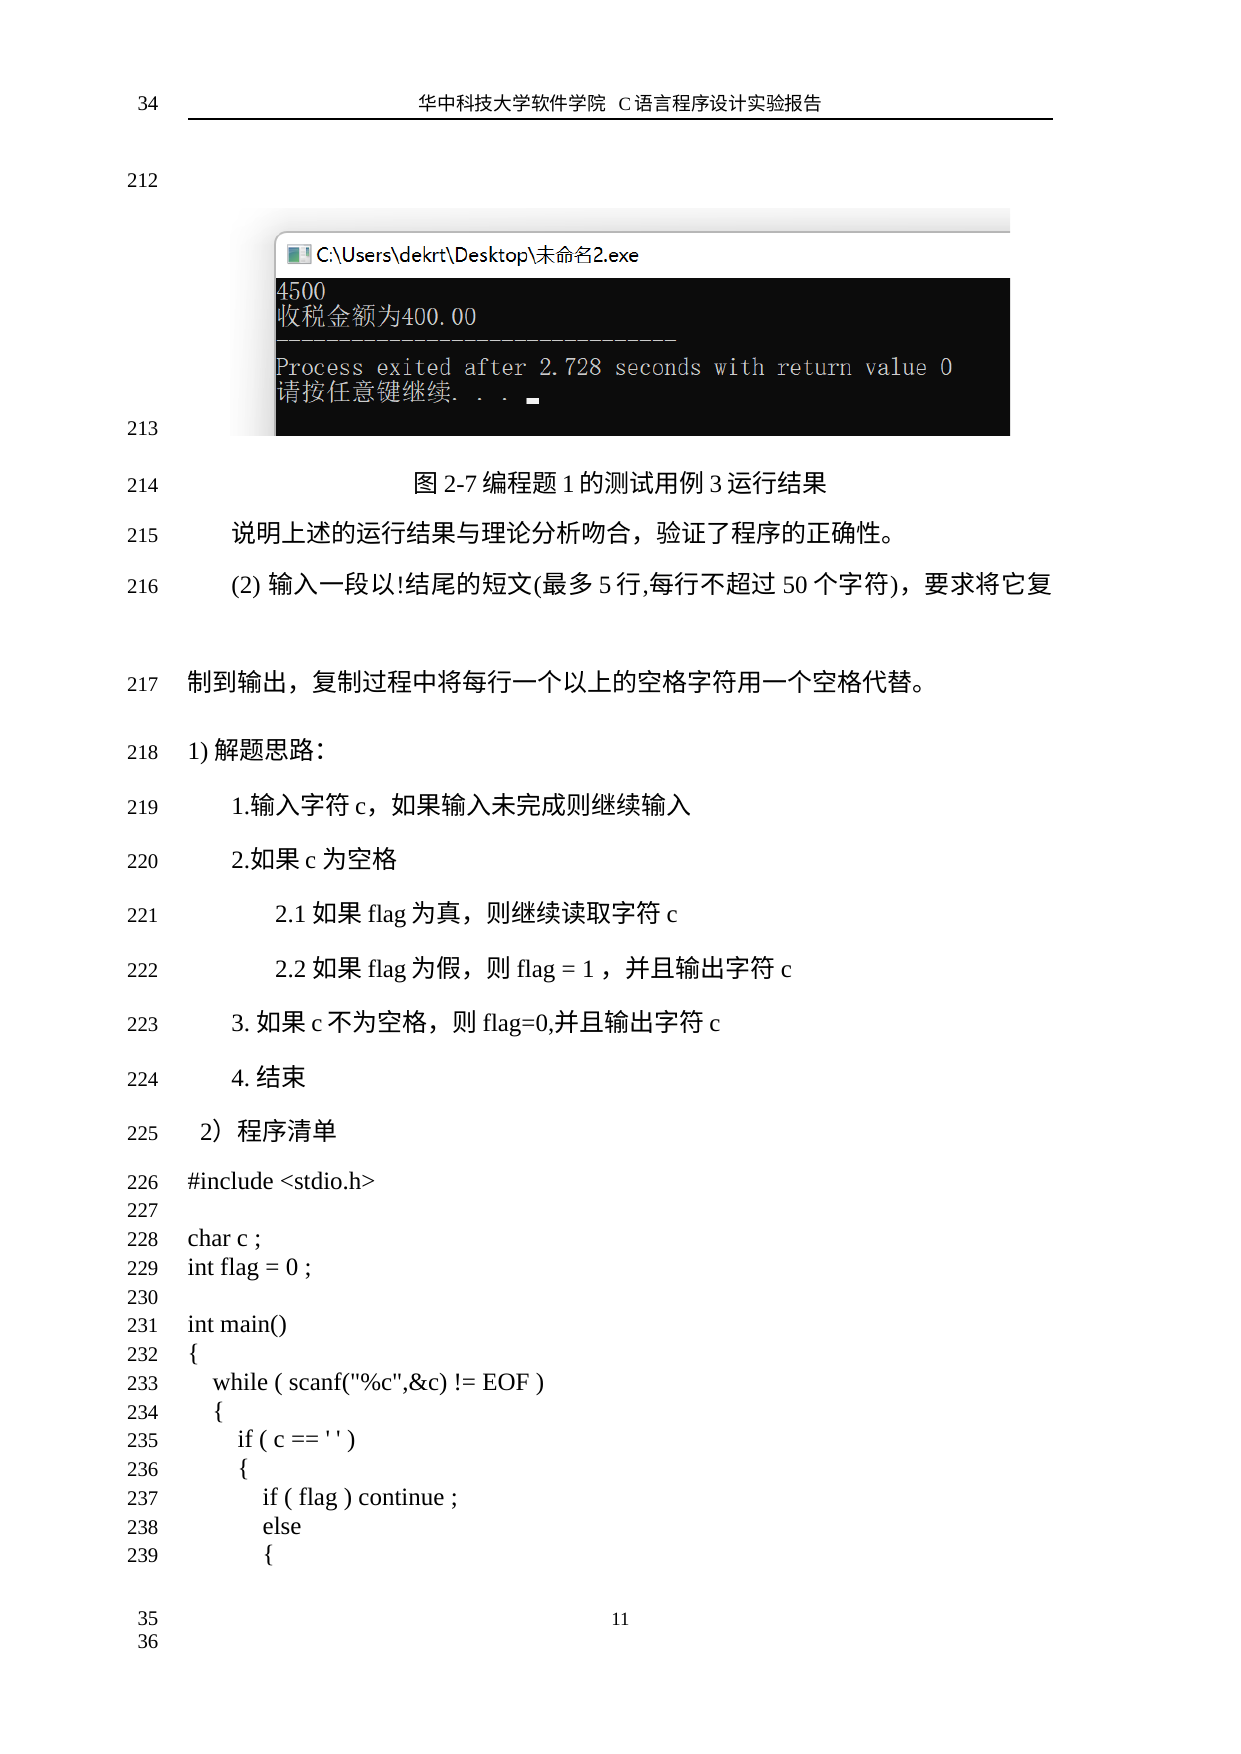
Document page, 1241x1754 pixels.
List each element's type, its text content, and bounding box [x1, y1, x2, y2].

text 1) 解题思路： [187, 731, 1053, 767]
text int flag = 0 ; [187, 1252, 1053, 1281]
text 图2-7编程题1的测试用例3运行结果 [187, 449, 1053, 514]
text 3. 如果c不为空格，则flag=0,并且输出字符c [187, 1003, 1053, 1039]
text (2) 输入一段以!结尾的短文(最多5行,每行不超过50个字符)，要求将它复制到输出，复制过程中将每行一个以上的空格字符用一个空格代替。 [187, 550, 1053, 713]
picture [230, 208, 1011, 436]
text char c ; [187, 1223, 1053, 1252]
text if ( flag ) continue ; [187, 1482, 1053, 1511]
text else [187, 1511, 1053, 1539]
text { [187, 1338, 1053, 1367]
text int main() [187, 1309, 1053, 1338]
text while ( scanf("%c",&c) != EOF ) [187, 1367, 1053, 1396]
text 2.1 如果flag为真，则继续读取字符c [187, 894, 1053, 930]
text 4. 结束 [187, 1057, 1053, 1093]
text #include <stdio.h> [187, 1166, 1053, 1194]
text if ( c == ' ' ) [187, 1424, 1053, 1453]
text 说明上述的运行结果与理论分析吻合，验证了程序的正确性。 [187, 514, 1053, 550]
text { [187, 1396, 1053, 1424]
text 2.如果c 为空格 [187, 839, 1053, 876]
text { [187, 1539, 1053, 1568]
text { [187, 1453, 1053, 1482]
text 2）程序清单 [187, 1111, 1053, 1148]
text 1.输入字符c，如果输入未完成则继续输入 [187, 785, 1053, 821]
text 2.2 如果flag为假，则flag = 1 ，并且输出字符c [187, 948, 1053, 984]
